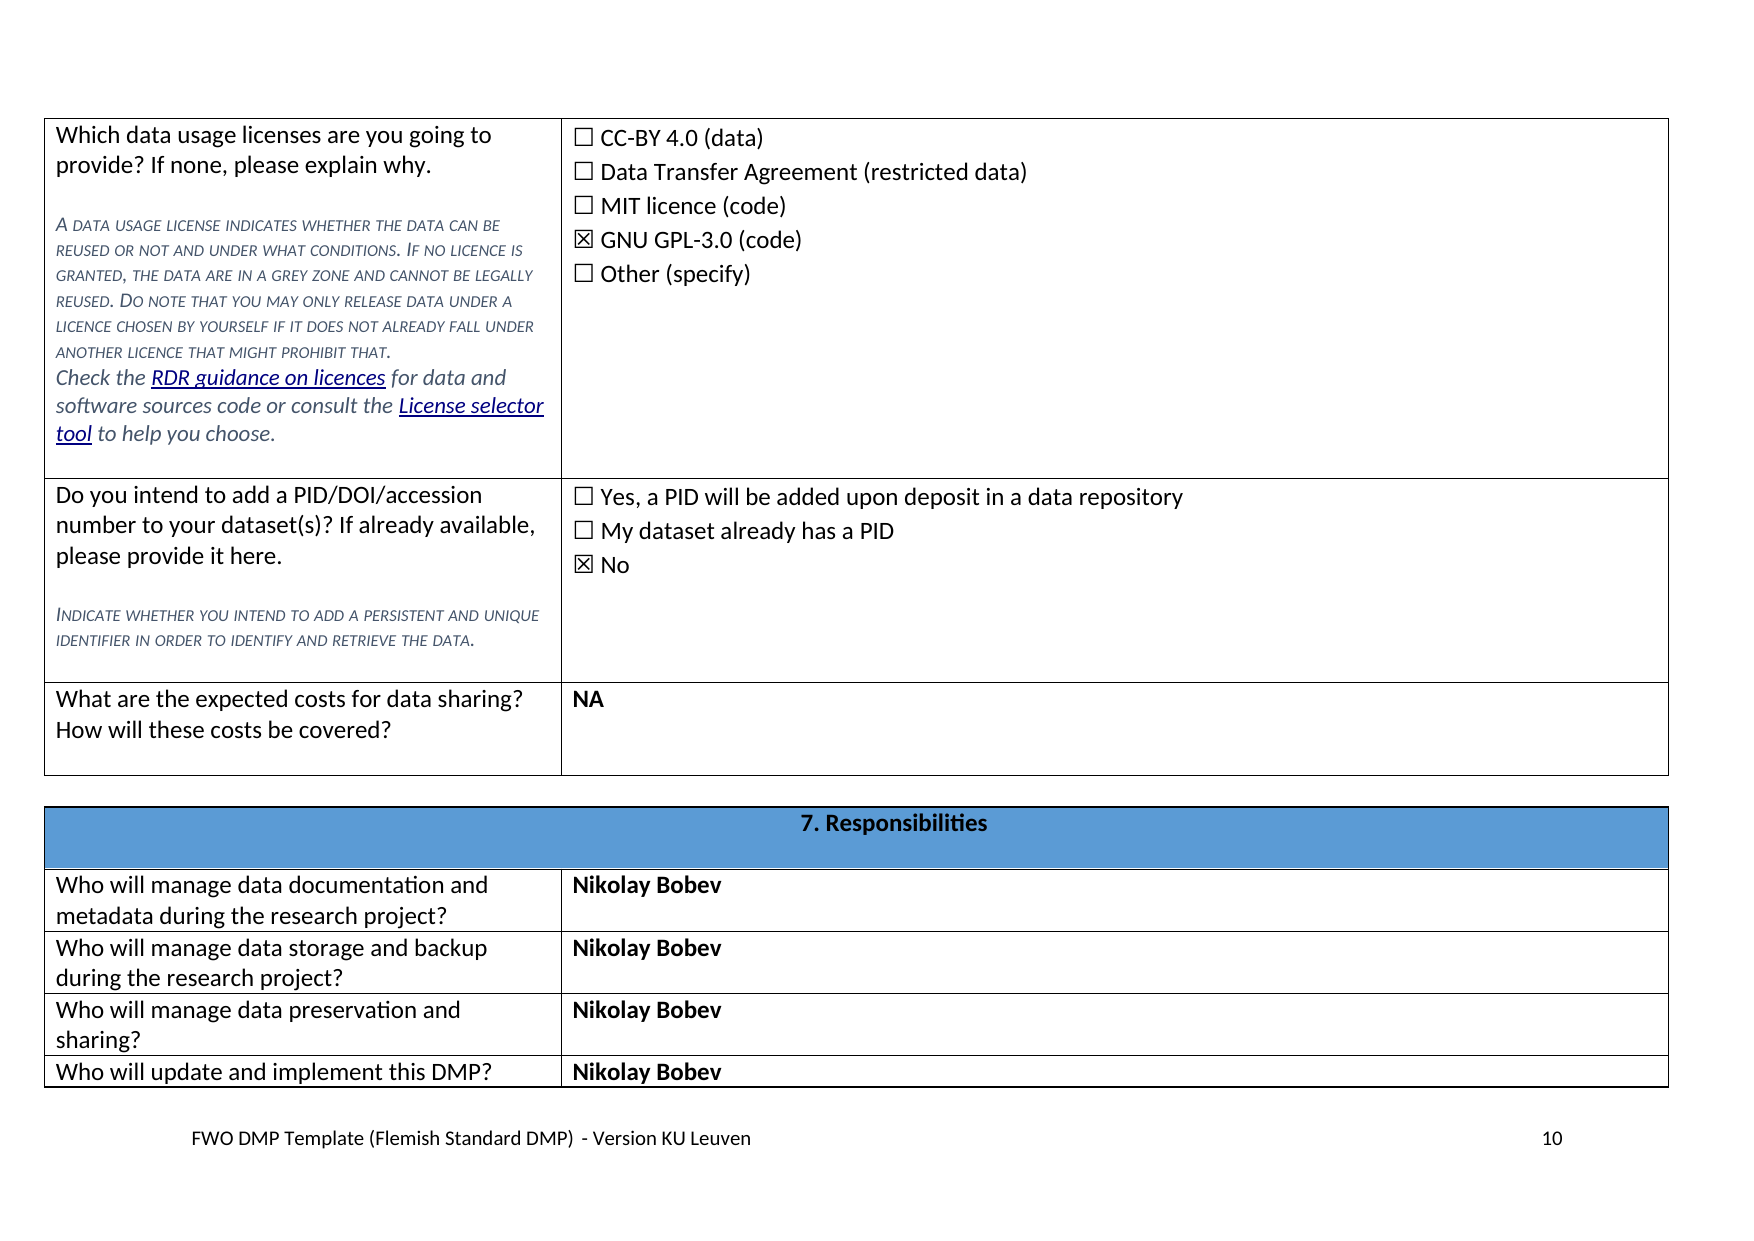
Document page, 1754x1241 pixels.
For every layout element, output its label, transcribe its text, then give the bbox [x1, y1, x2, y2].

table_cell Who will manage data preservation and sharing? [45, 994, 561, 1055]
table_cell What are the expected costs for data sharing? How will these costs be covered? [45, 683, 561, 775]
table_cell NA [562, 683, 1668, 775]
table_cell Do you intend to add a PID/DOI/accession number to your dataset(s)? If already available, please provide it here. Indicate whether you intend to add a persistent and unique identifier in order to identify and retrieve the data. [45, 479, 561, 682]
table_cell Who will manage data documentation and metadata during the research project? [45, 870, 561, 931]
table_cell CC-BY 4.0 (data) Data Transfer Agreement (restricted data) MIT licence (code) GNU GPL-3.0 (code) Other (specify) [562, 119, 1668, 478]
table_cell Yes, a PID will be added upon deposit in a data repository My dataset already has a PID No [562, 479, 1668, 682]
table_cell Nikolay Bobev [562, 932, 1668, 993]
table_header 7. Responsibilities [45, 808, 1668, 868]
table_cell Who will update and implement this DMP? [45, 1056, 561, 1086]
table_cell Nikolay Bobev [562, 1056, 1668, 1086]
table_cell Who will manage data storage and backup during the research project? [45, 932, 561, 993]
table_cell Nikolay Bobev [562, 994, 1668, 1055]
table_cell Which data usage licenses are you going to provide? If none, please explain why. A data usage license indicates whether the data can be reused or not and under what conditions. If no licence is granted, the data are in a grey zone and cannot be legally reused. Do note that you may only release data under a licence chosen by yourself if it does not already fall under another licence that might prohibit that. Check the RDR guidance on licences for data and software sources code or consult the License selector tool to help you choose. [45, 119, 561, 478]
table_cell Nikolay Bobev [562, 870, 1668, 931]
